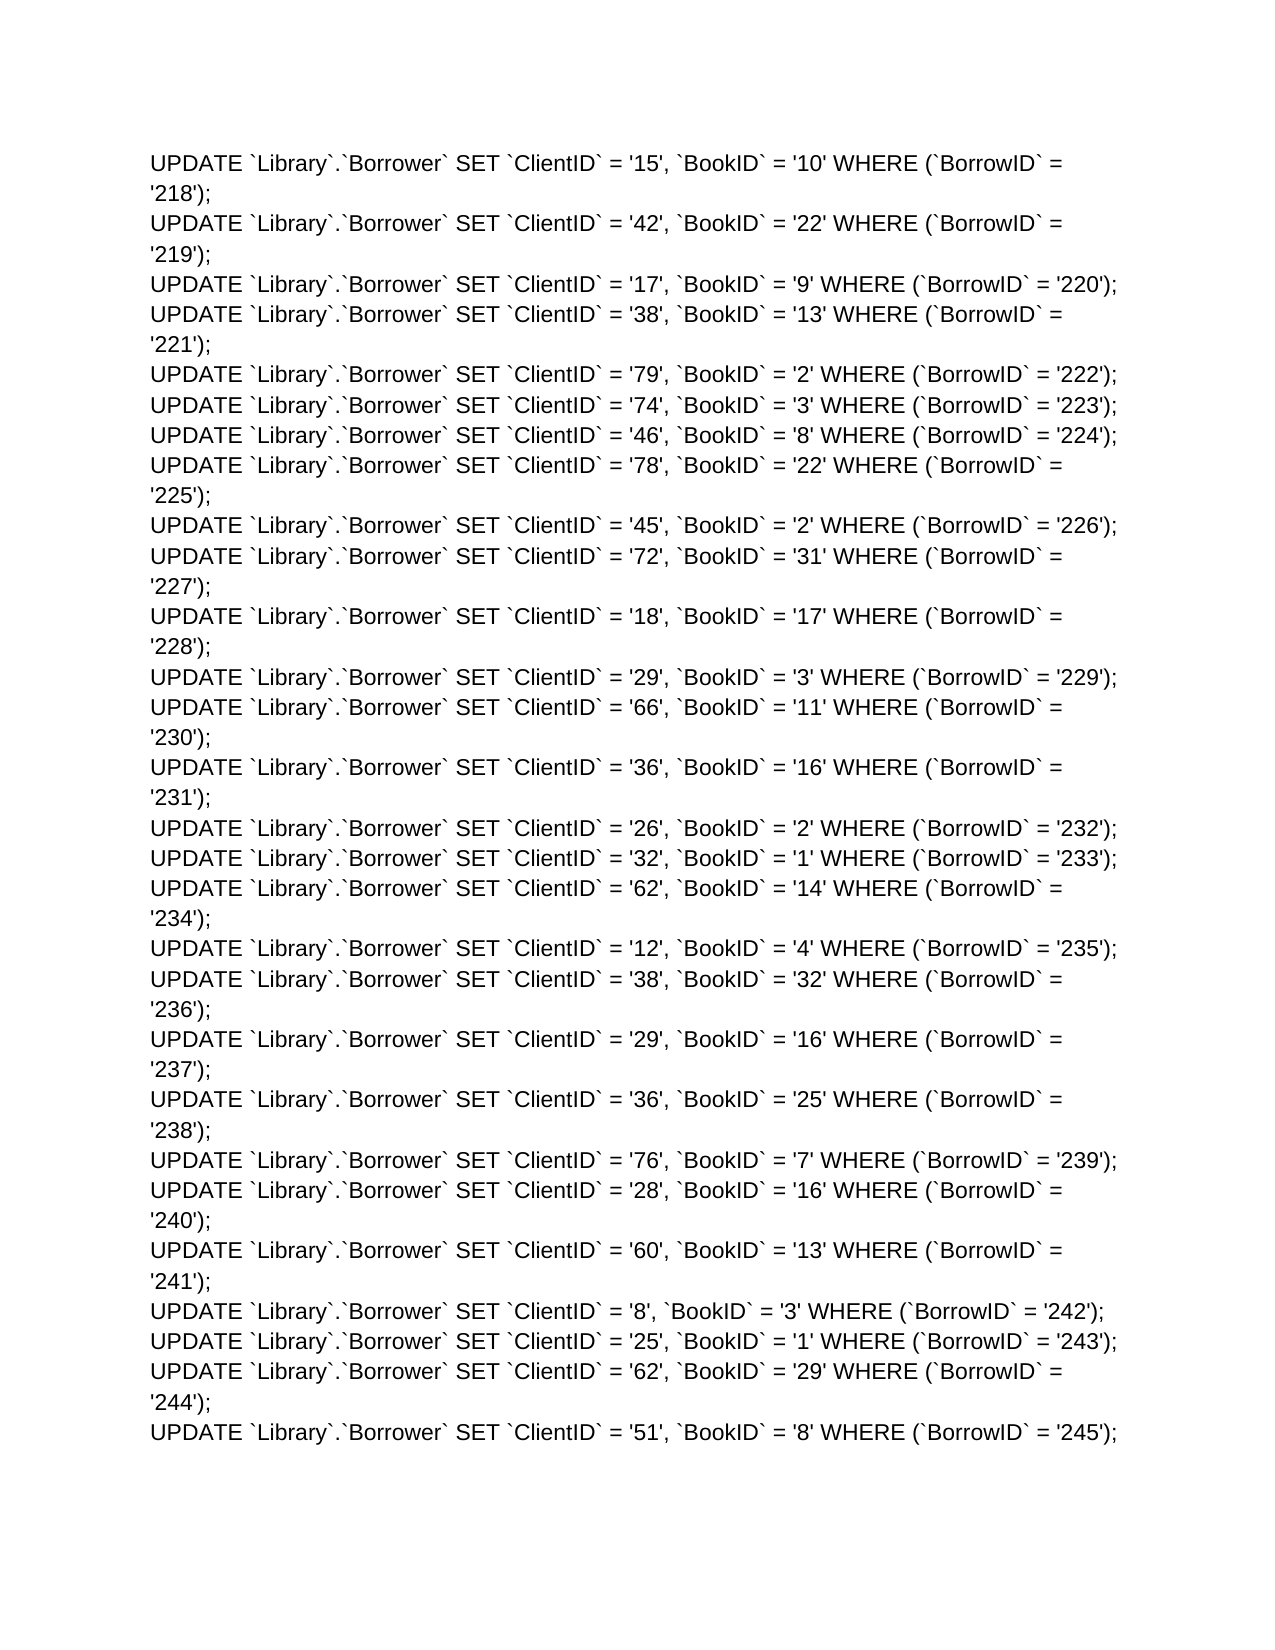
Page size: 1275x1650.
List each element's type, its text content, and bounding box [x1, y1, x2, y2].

text UPDATE `Library`.`Borrower` SET `ClientID` = '18', `BookID` = '17' WHERE (`BorrowID` = '228'); [150, 603, 1125, 660]
text UPDATE `Library`.`Borrower` SET `ClientID` = '15', `BookID` = '10' WHERE (`BorrowID` = '218'); [150, 150, 1125, 207]
text UPDATE `Library`.`Borrower` SET `ClientID` = '32', `BookID` = '1' WHERE (`BorrowID` = '233'); [150, 845, 1125, 871]
text UPDATE `Library`.`Borrower` SET `ClientID` = '46', `BookID` = '8' WHERE (`BorrowID` = '224'); [150, 422, 1125, 448]
text UPDATE `Library`.`Borrower` SET `ClientID` = '72', `BookID` = '31' WHERE (`BorrowID` = '227'); [150, 543, 1125, 599]
text UPDATE `Library`.`Borrower` SET `ClientID` = '42', `BookID` = '22' WHERE (`BorrowID` = '219'); [150, 210, 1125, 267]
text UPDATE `Library`.`Borrower` SET `ClientID` = '36', `BookID` = '16' WHERE (`BorrowID` = '231'); [150, 754, 1125, 811]
text UPDATE `Library`.`Borrower` SET `ClientID` = '45', `BookID` = '2' WHERE (`BorrowID` = '226'); [150, 512, 1125, 539]
text UPDATE `Library`.`Borrower` SET `ClientID` = '28', `BookID` = '16' WHERE (`BorrowID` = '240'); [150, 1177, 1125, 1234]
text UPDATE `Library`.`Borrower` SET `ClientID` = '25', `BookID` = '1' WHERE (`BorrowID` = '243'); [150, 1328, 1125, 1354]
text UPDATE `Library`.`Borrower` SET `ClientID` = '76', `BookID` = '7' WHERE (`BorrowID` = '239'); [150, 1147, 1125, 1173]
text UPDATE `Library`.`Borrower` SET `ClientID` = '38', `BookID` = '32' WHERE (`BorrowID` = '236'); [150, 966, 1125, 1022]
text UPDATE `Library`.`Borrower` SET `ClientID` = '79', `BookID` = '2' WHERE (`BorrowID` = '222'); [150, 361, 1125, 388]
text UPDATE `Library`.`Borrower` SET `ClientID` = '60', `BookID` = '13' WHERE (`BorrowID` = '241'); [150, 1237, 1125, 1294]
text UPDATE `Library`.`Borrower` SET `ClientID` = '38', `BookID` = '13' WHERE (`BorrowID` = '221'); [150, 301, 1125, 358]
text UPDATE `Library`.`Borrower` SET `ClientID` = '78', `BookID` = '22' WHERE (`BorrowID` = '225'); [150, 452, 1125, 509]
text UPDATE `Library`.`Borrower` SET `ClientID` = '8', `BookID` = '3' WHERE (`BorrowID` = '242'); [150, 1298, 1125, 1324]
text UPDATE `Library`.`Borrower` SET `ClientID` = '62', `BookID` = '14' WHERE (`BorrowID` = '234'); [150, 875, 1125, 932]
text UPDATE `Library`.`Borrower` SET `ClientID` = '12', `BookID` = '4' WHERE (`BorrowID` = '235'); [150, 935, 1125, 962]
text UPDATE `Library`.`Borrower` SET `ClientID` = '29', `BookID` = '3' WHERE (`BorrowID` = '229'); [150, 663, 1125, 690]
text UPDATE `Library`.`Borrower` SET `ClientID` = '36', `BookID` = '25' WHERE (`BorrowID` = '238'); [150, 1086, 1125, 1143]
text UPDATE `Library`.`Borrower` SET `ClientID` = '26', `BookID` = '2' WHERE (`BorrowID` = '232'); [150, 814, 1125, 841]
text UPDATE `Library`.`Borrower` SET `ClientID` = '62', `BookID` = '29' WHERE (`BorrowID` = '244'); [150, 1358, 1125, 1415]
text UPDATE `Library`.`Borrower` SET `ClientID` = '66', `BookID` = '11' WHERE (`BorrowID` = '230'); [150, 694, 1125, 750]
text UPDATE `Library`.`Borrower` SET `ClientID` = '29', `BookID` = '16' WHERE (`BorrowID` = '237'); [150, 1026, 1125, 1083]
text UPDATE `Library`.`Borrower` SET `ClientID` = '74', `BookID` = '3' WHERE (`BorrowID` = '223'); [150, 392, 1125, 418]
text UPDATE `Library`.`Borrower` SET `ClientID` = '17', `BookID` = '9' WHERE (`BorrowID` = '220'); [150, 271, 1125, 297]
text UPDATE `Library`.`Borrower` SET `ClientID` = '51', `BookID` = '8' WHERE (`BorrowID` = '245'); [150, 1419, 1125, 1445]
